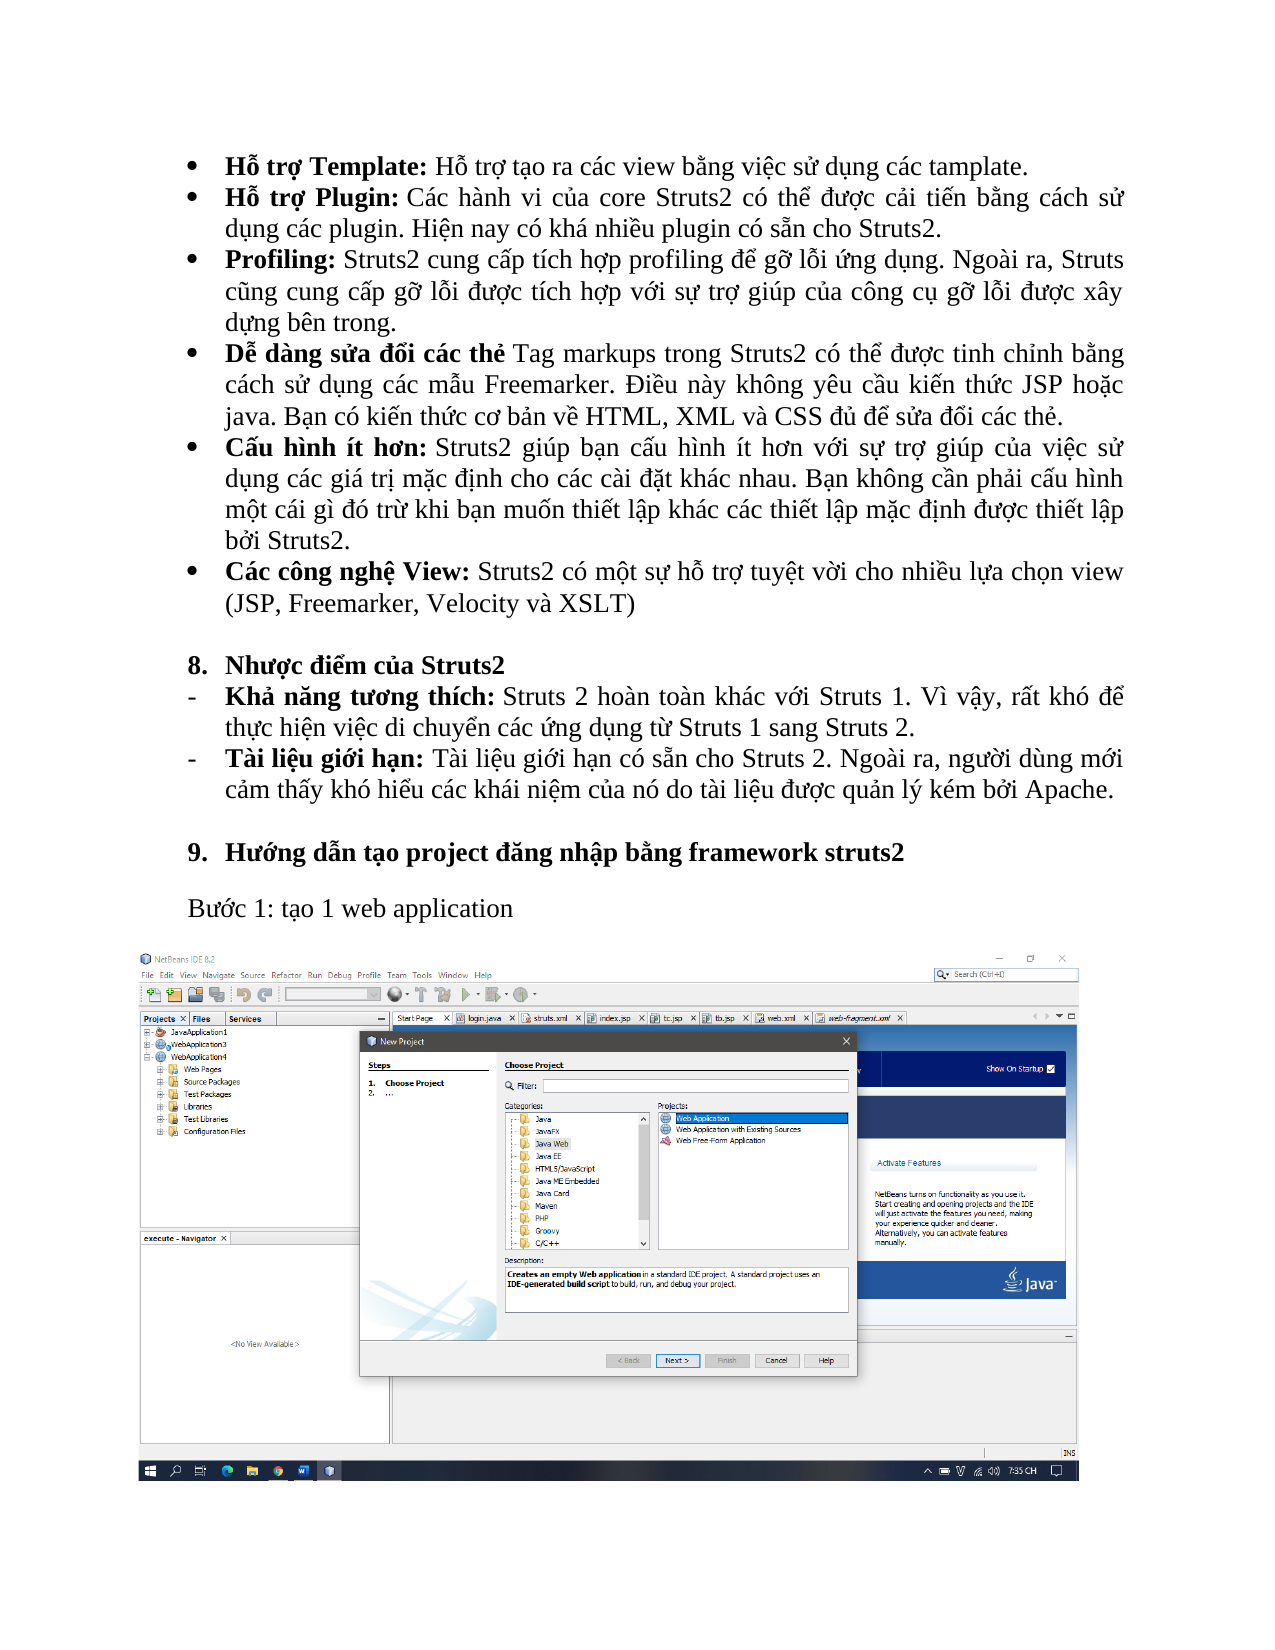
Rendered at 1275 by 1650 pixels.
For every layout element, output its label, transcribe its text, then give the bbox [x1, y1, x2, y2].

list Hướng dẫn tạo project đăng nhập bằng framework struts2 [187, 836, 1125, 867]
list Hỗ trợ Template: Hỗ trợ tạo ra các view bằng việc sử dụng các tamplate. [187, 150, 1125, 181]
text Bước 1: tạo 1 web application [187, 892, 1125, 923]
picture [138, 951, 1079, 1481]
list Profiling: Struts2 cung cấp tích hợp profiling để gỡ lỗi ứng dụng. Ngoài ra, Struts cũng cung cấp gỡ lỗi được tích hợp với sự trợ giúp của công cụ gỡ lỗi được xây dựng bên trong. [187, 244, 1125, 337]
list Khả năng tương thích: Struts 2 hoàn toàn khác với Struts 1. Vì vậy, rất khó để thực hiện việc di chuyển các ứng dụng từ Struts 1 sang Struts 2. [187, 680, 1125, 742]
list Các công nghệ View: Struts2 có một sự hỗ trợ tuyệt vời cho nhiều lựa chọn view (JSP, Freemarker, Velocity và XSLT) [187, 555, 1125, 618]
list Nhược điểm của Struts2 [187, 649, 1125, 680]
list Dễ dàng sửa đổi các thẻ Tag markups trong Struts2 có thể được tinh chỉnh bằng cách sử dụng các mẫu Freemarker. Điều này không yêu cầu kiến thức JSP hoặc java. Bạn có kiến thức cơ bản về HTML, XML và CSS đủ để sửa đổi các thẻ. [187, 337, 1125, 431]
list Cấu hình ít hơn: Struts2 giúp bạn cấu hình ít hơn với sự trợ giúp của việc sử dụng các giá trị mặc định cho các cài đặt khác nhau. Bạn không cần phải cấu hình một cái gì đó trừ khi bạn muốn thiết lập khác các thiết lập mặc định được thiết lập bởi Struts2. [187, 431, 1125, 555]
list Hỗ trợ Plugin: Các hành vi của core Struts2 có thể được cải tiến bằng cách sử dụng các plugin. Hiện nay có khá nhiều plugin có sẵn cho Struts2. [187, 181, 1125, 244]
list Tài liệu giới hạn: Tài liệu giới hạn có sẵn cho Struts 2. Ngoài ra, người dùng mới cảm thấy khó hiểu các khái niệm của nó do tài liệu được quản lý kém bởi Apache. [187, 742, 1125, 805]
